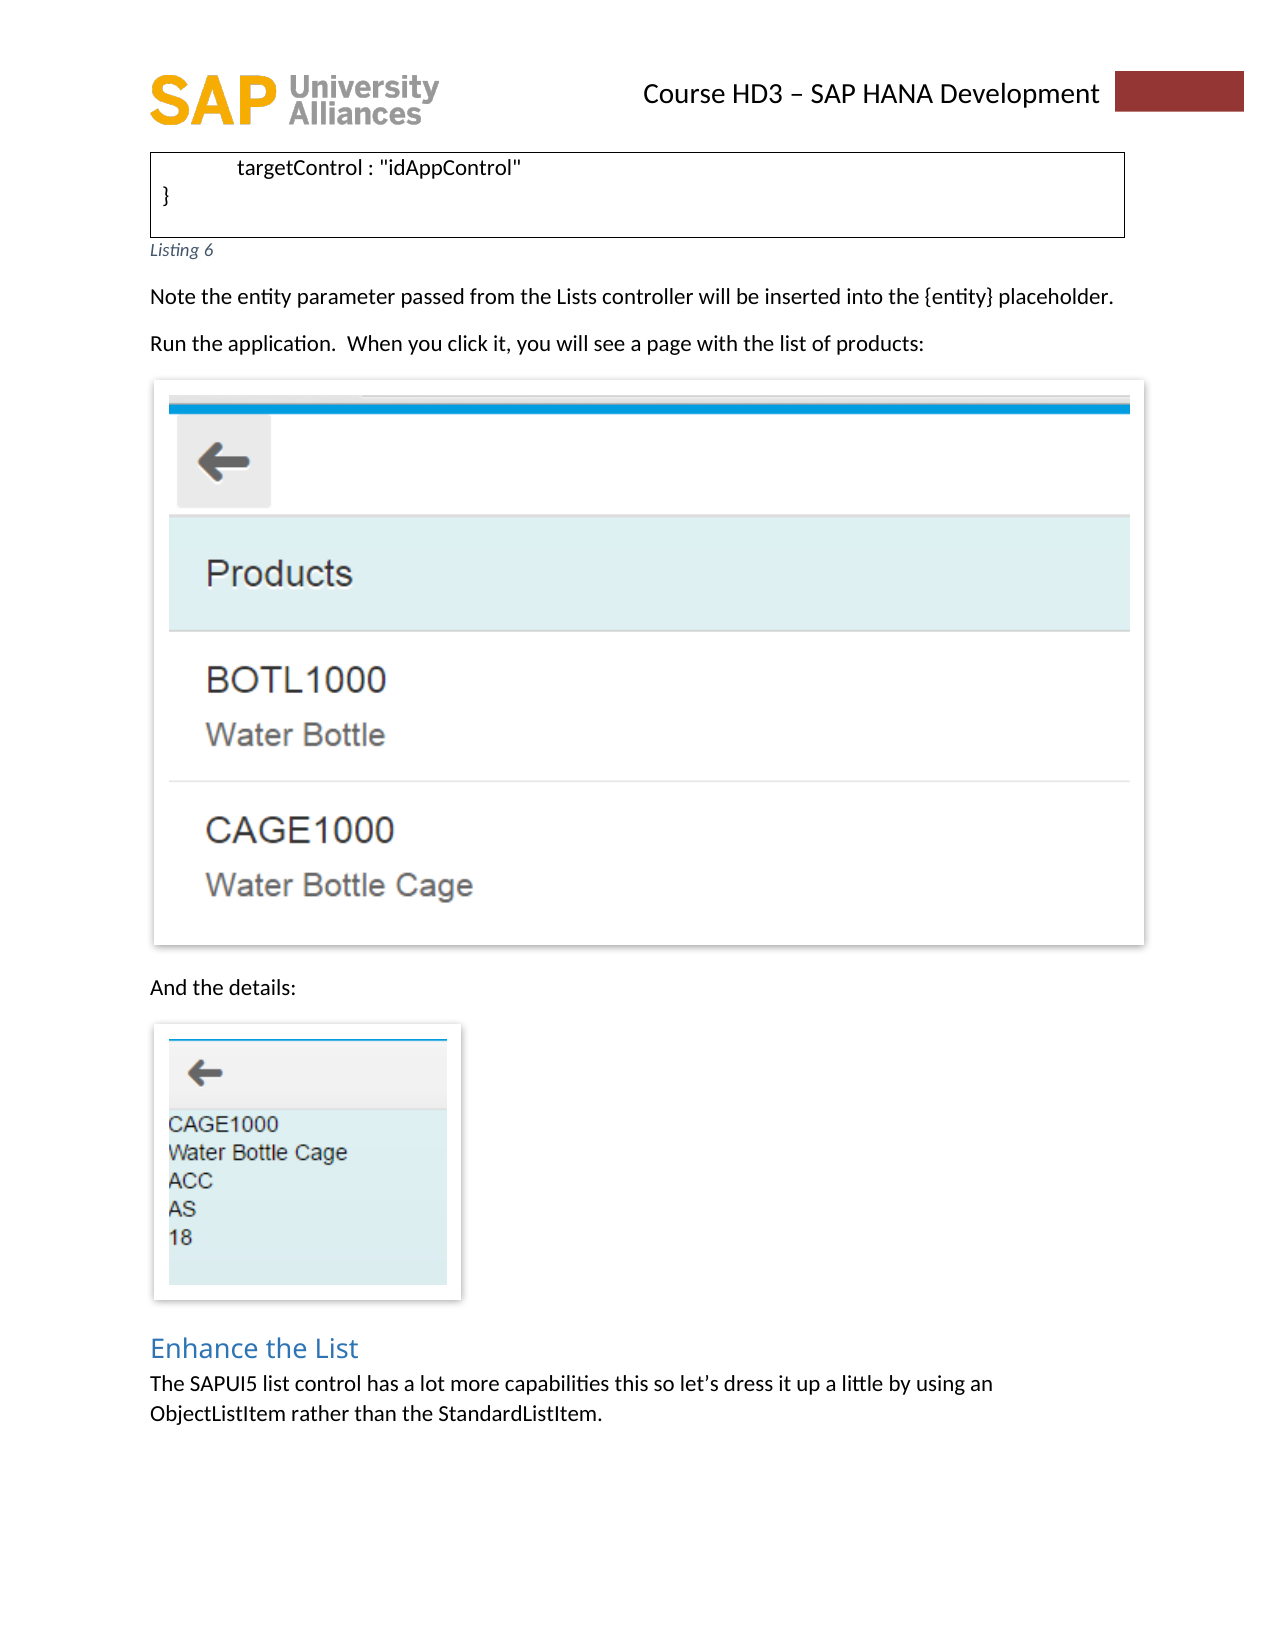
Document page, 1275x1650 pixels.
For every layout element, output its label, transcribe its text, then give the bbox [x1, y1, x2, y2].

text Run the application. When you click it, you will see a page with the list of products: [150, 329, 1125, 357]
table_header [151, 153, 1124, 237]
text Note the entity parameter passed from the Lists controller will be inserted into the {entity} placeholder. [150, 282, 1125, 310]
picture [169, 1041, 447, 1285]
subtitle Enhance the List [150, 1329, 1125, 1366]
picture [169, 395, 1130, 404]
picture [169, 414, 1130, 931]
text The SAPUI5 list control has a lot more capabilities this so let’s dress it up a little by using an ObjectListItem rather than the StandardListItem. [150, 1369, 1125, 1427]
picture [150, 75, 440, 125]
text And the details: [150, 973, 1125, 1001]
